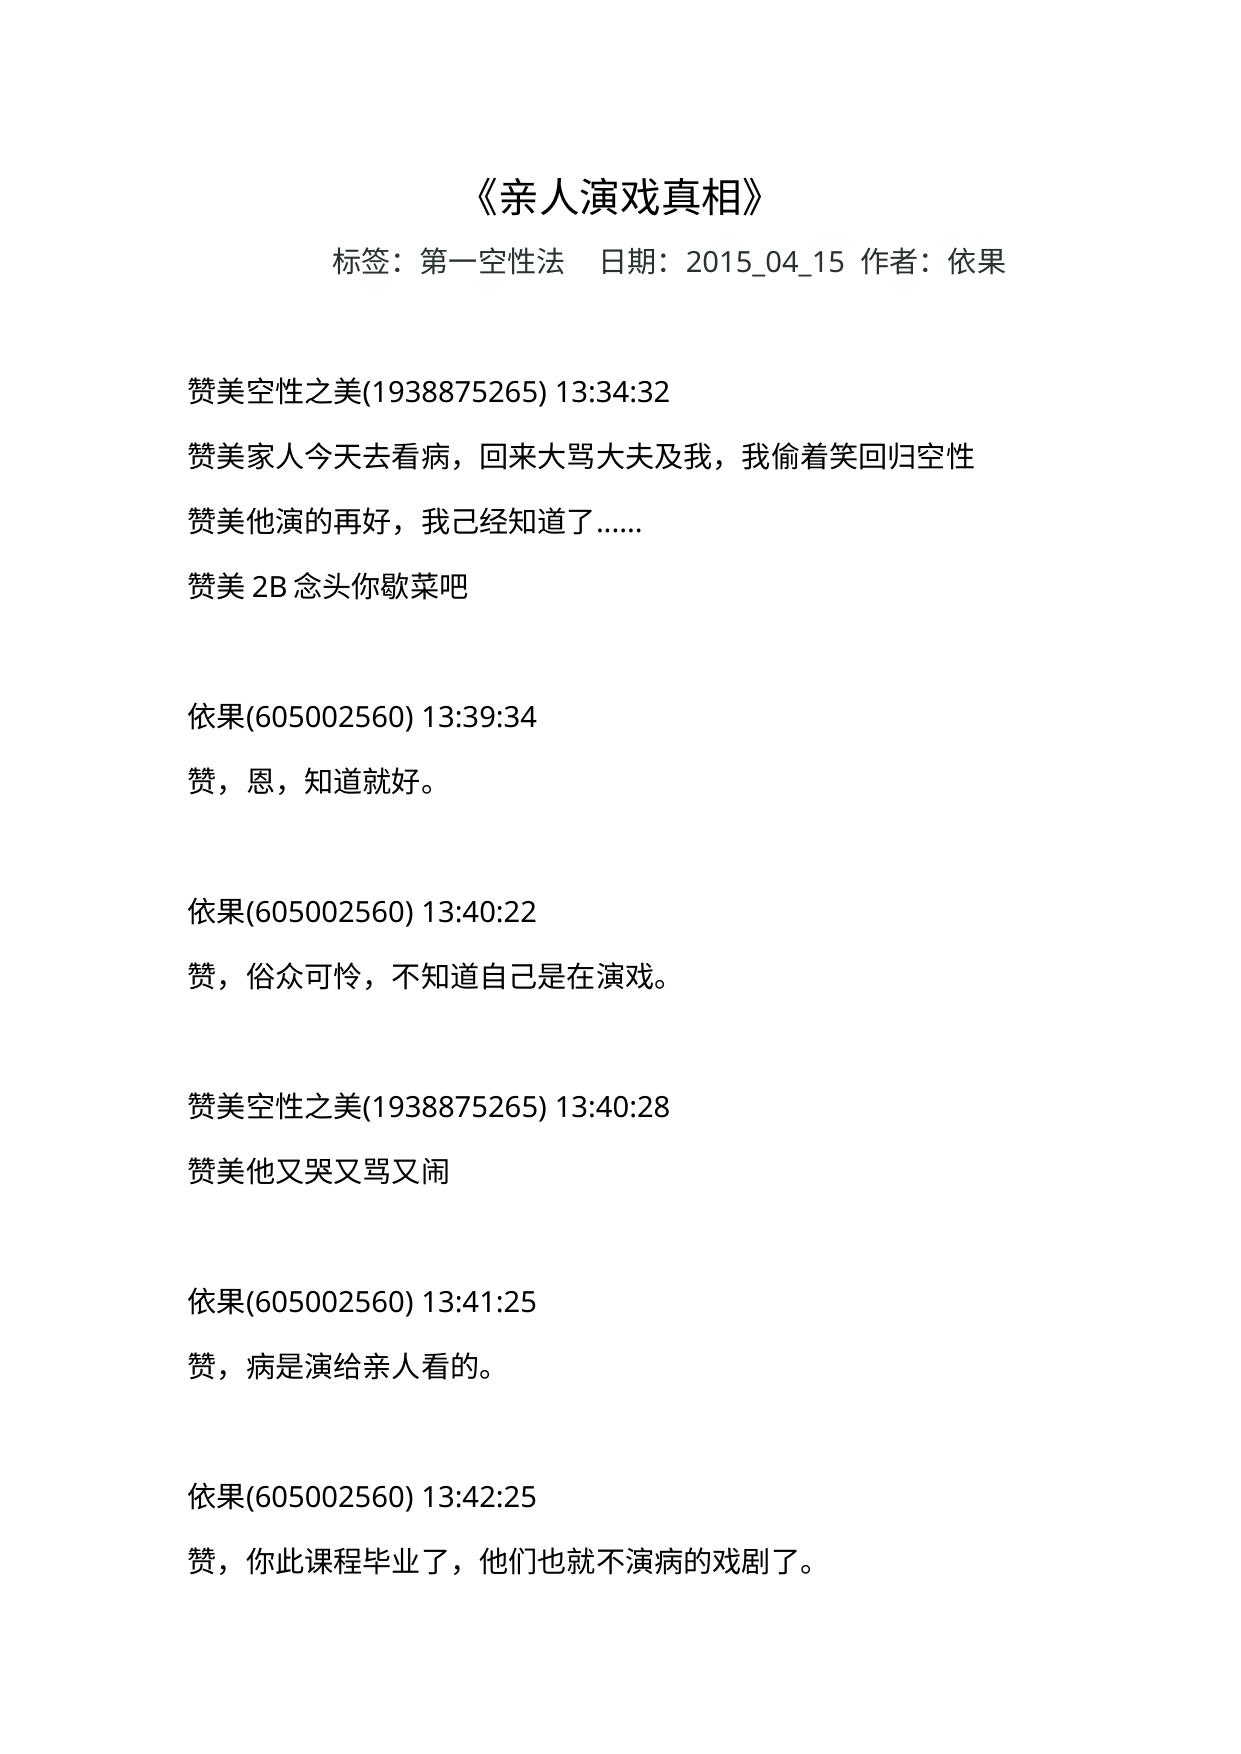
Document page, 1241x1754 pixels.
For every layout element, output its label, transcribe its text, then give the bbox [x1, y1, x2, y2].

text 赞美空性之美(1938875265) 13:34:32 赞美家人今天去看病，回来大骂大夫及我，我偷着笑回归空性 赞美他演的再好，我己经知道了...... 赞美2B念头你歇菜吧 [187, 357, 1053, 617]
text 《亲人演戏真相》 [187, 162, 1053, 227]
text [187, 617, 1053, 1592]
text 标签：第一空性法 日期：2015_04_15 作者：依果 [187, 227, 1053, 292]
